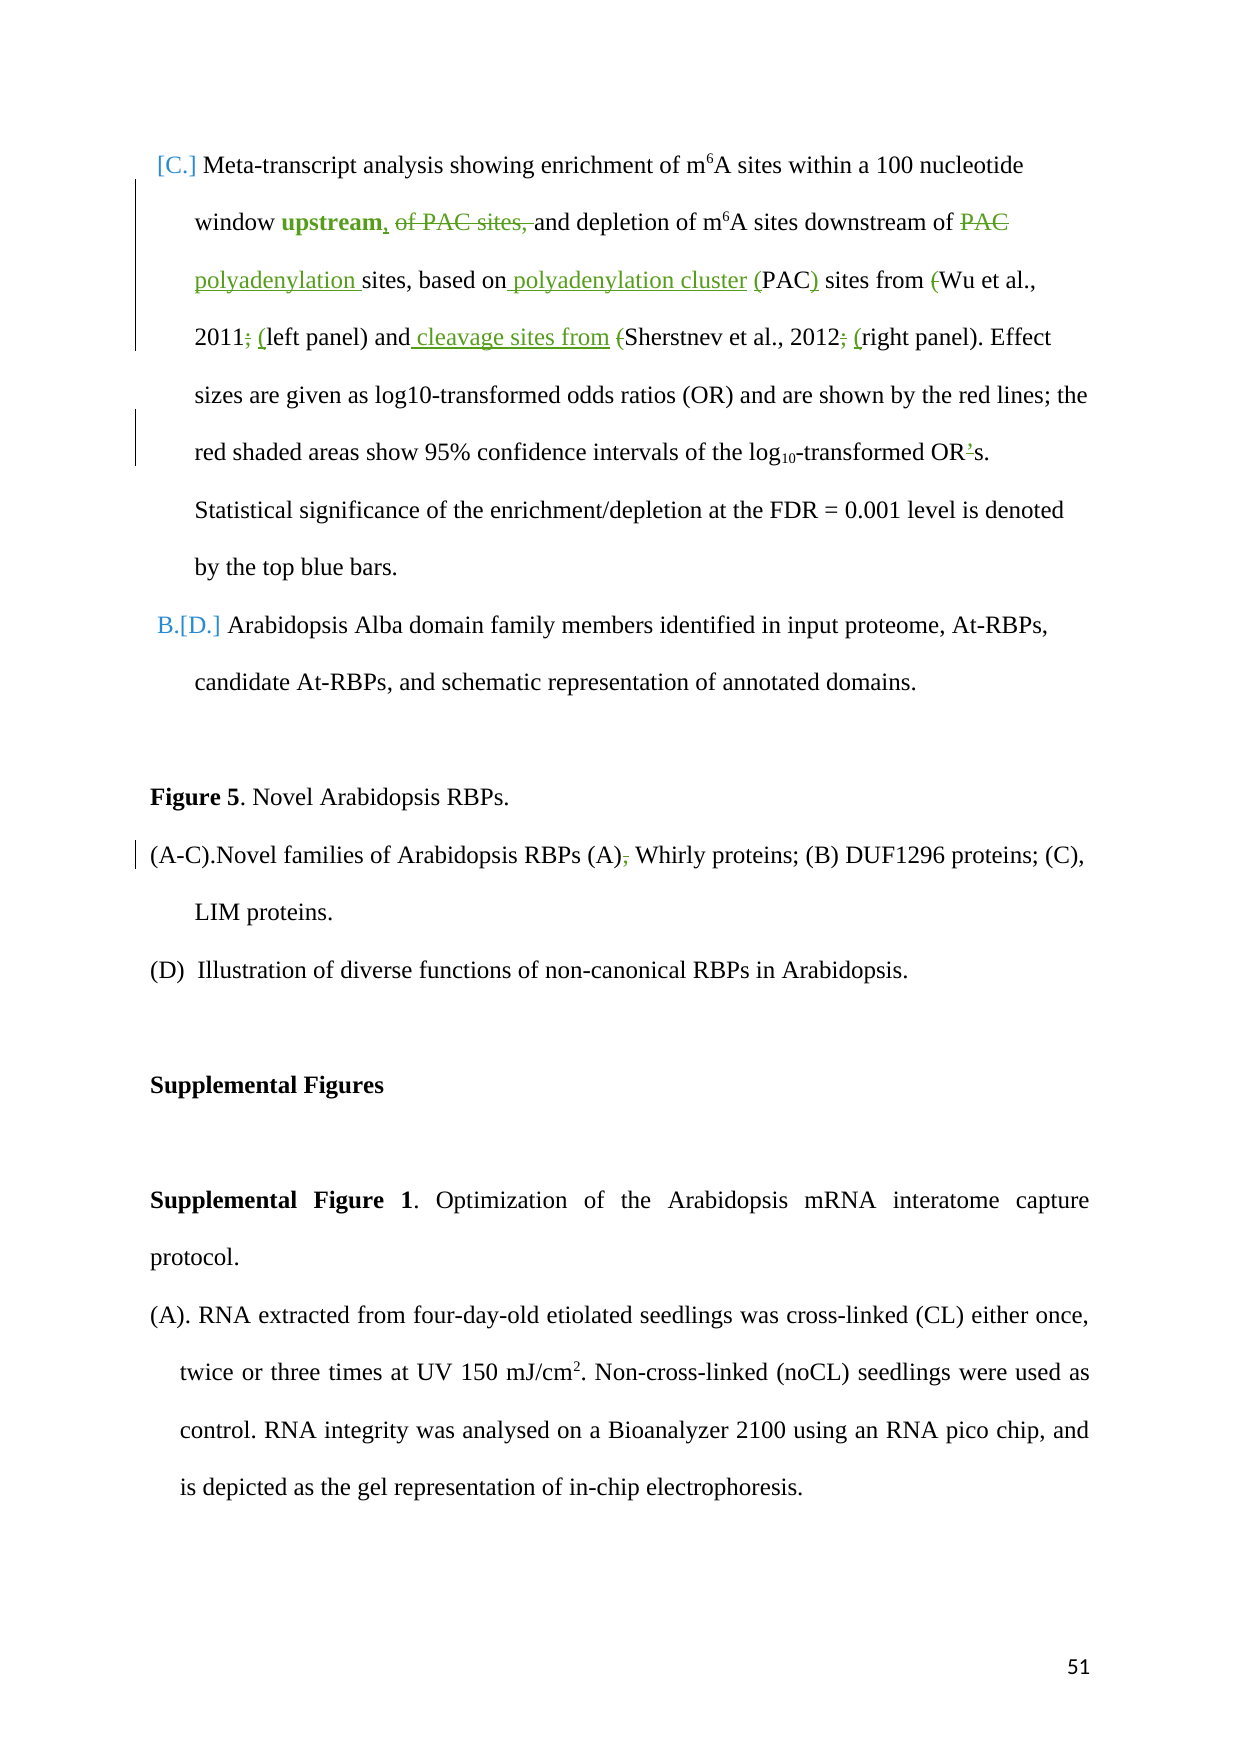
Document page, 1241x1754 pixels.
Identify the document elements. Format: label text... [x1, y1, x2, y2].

text Supplemental Figure 1. Optimization of the Arabidopsis mRNA interatome capture protocol. [150, 1185, 1090, 1271]
list Meta-transcript analysis showing enrichment of m6A sites within a 100 nucleotide window upstream and depletion of m6A sites downstream of sites, based on PAC sites from Wu et al., 2011 left panel) and Sherstnev et al., 2012 right panel). Effect sizes are given as log10-transformed odds ratios (OR) and are shown by the red lines; the red shaded areas show 95% confidence intervals of the log10-transformed ORs. Statistical significance of the enrichment/depletion at the FDR = 0.001 level is denoted by the top blue bars. [157, 150, 1090, 581]
text (A-C).Novel families of Arabidopsis RBPs (A) Whirly proteins; (B) DUF1296 proteins; (C), LIM proteins. [150, 840, 1090, 926]
text (A). RNA extracted from four-day-old etiolated seedlings was cross-linked (CL) either once, twice or three times at UV 150 mJ/cm2. Non-cross-linked (noCL) seedlings were used as control. RNA integrity was analysed on a Bioanalyzer 2100 using an RNA pico chip, and is depicted as the gel representation of in-chip electrophoresis. [150, 1300, 1090, 1501]
text (D) Illustration of diverse functions of non-canonical RBPs in Arabidopsis. [150, 955, 1090, 984]
list Arabidopsis Alba domain family members identified in input proteome, At-RBPs, candidate At-RBPs, and schematic representation of annotated domains. [157, 610, 1090, 696]
text Supplemental Figures [150, 1070, 1090, 1099]
text Figure 5. Novel Arabidopsis RBPs. [150, 782, 1090, 811]
